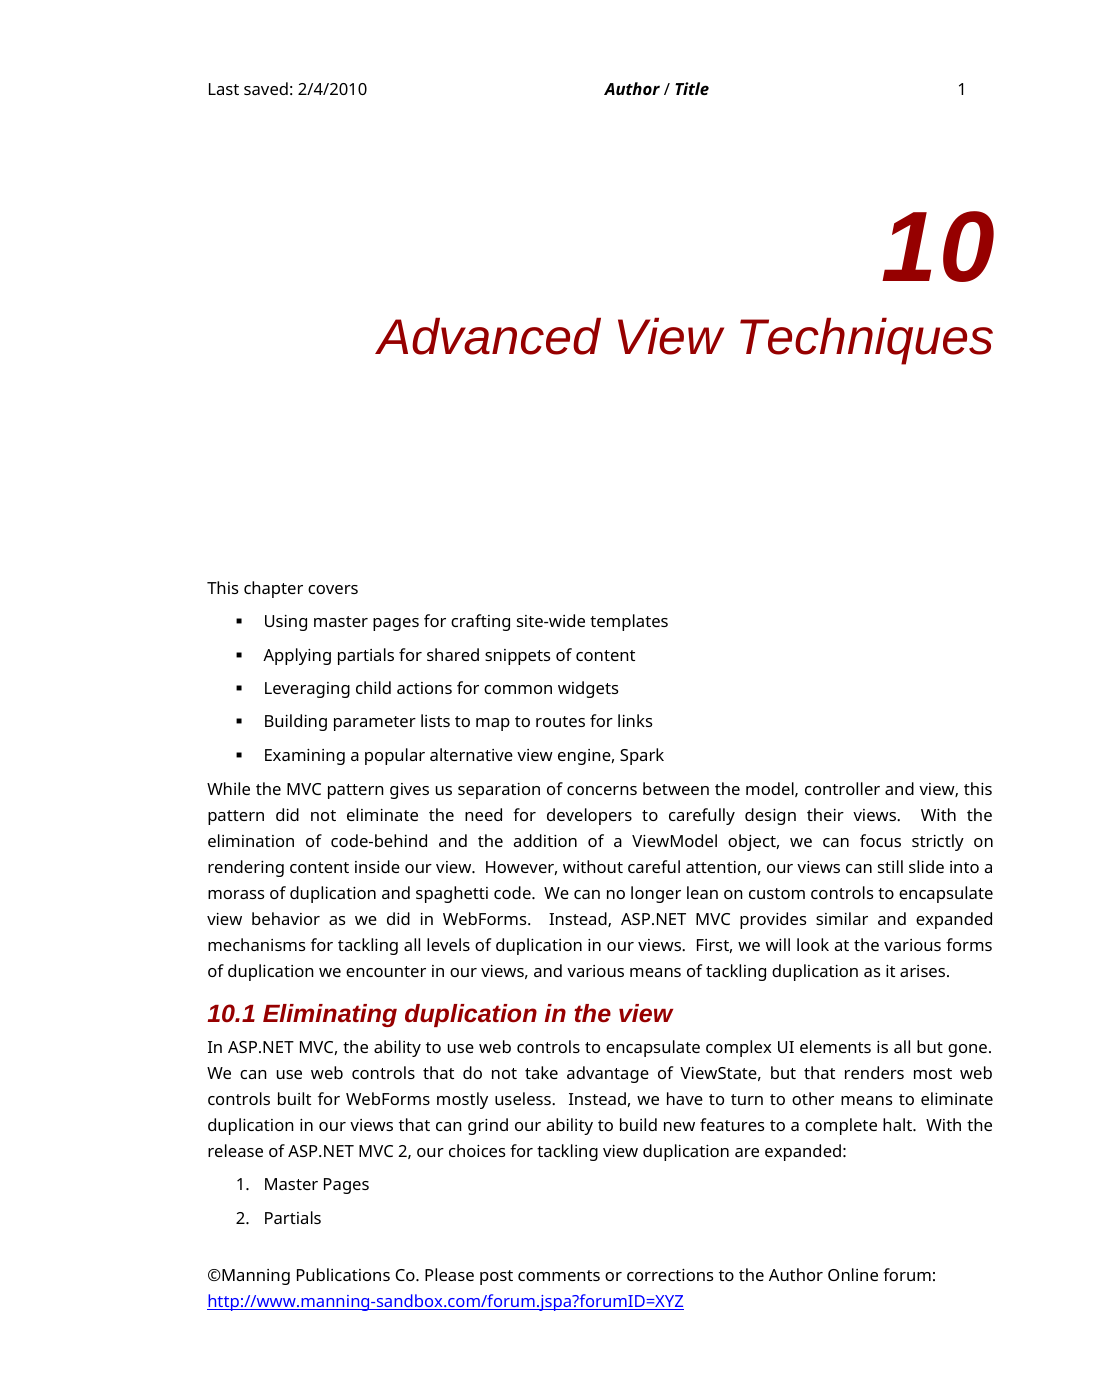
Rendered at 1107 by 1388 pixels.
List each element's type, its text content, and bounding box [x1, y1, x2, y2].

text This chapter covers [207, 573, 994, 599]
text 10.1 Eliminating duplication in the view [207, 999, 994, 1028]
text While the MVC pattern gives us separation of concerns between the model, controller and view, this pattern did not eliminate the need for developers to carefully design their views. With the elimination of code-behind and the addition of a ViewModel object, we can focus strictly on rendering content inside our view. However, without careful attention, our views can still slide into a morass of duplication and spaghetti code. We can no longer lean on custom controls to encapsulate view behavior as we did in WebForms. Instead, ASP.NET MVC provides similar and expanded mechanisms for tackling all levels of duplication in our views. First, we will look at the various forms of duplication we encounter in our views, and various means of tackling duplication as it arises. [207, 774, 994, 983]
list Examining a popular alternative view engine, Spark [235, 741, 994, 766]
list Leveraging child actions for common widgets [235, 674, 994, 699]
list Using master pages for crafting site-wide templates [235, 608, 994, 633]
text In ASP.NET MVC, the ability to use web controls to encapsulate complex UI elements is all but gone. We can use web controls that do not take advantage of ViewState, but that renders most web controls built for WebForms mostly useless. Instead, we have to turn to other means to eliminate duplication in our views that can grind our ability to build new features to a complete halt. With the release of ASP.NET MVC 2, our choices for tackling view duplication are expanded: [207, 1032, 994, 1162]
text 10 [207, 187, 994, 302]
list Building parameter lists to map to routes for links [235, 708, 994, 733]
title Advanced View Techniques [207, 302, 994, 365]
list Master Pages [236, 1171, 994, 1196]
list Partials [236, 1204, 994, 1229]
list Applying partials for shared snippets of content [235, 641, 994, 666]
